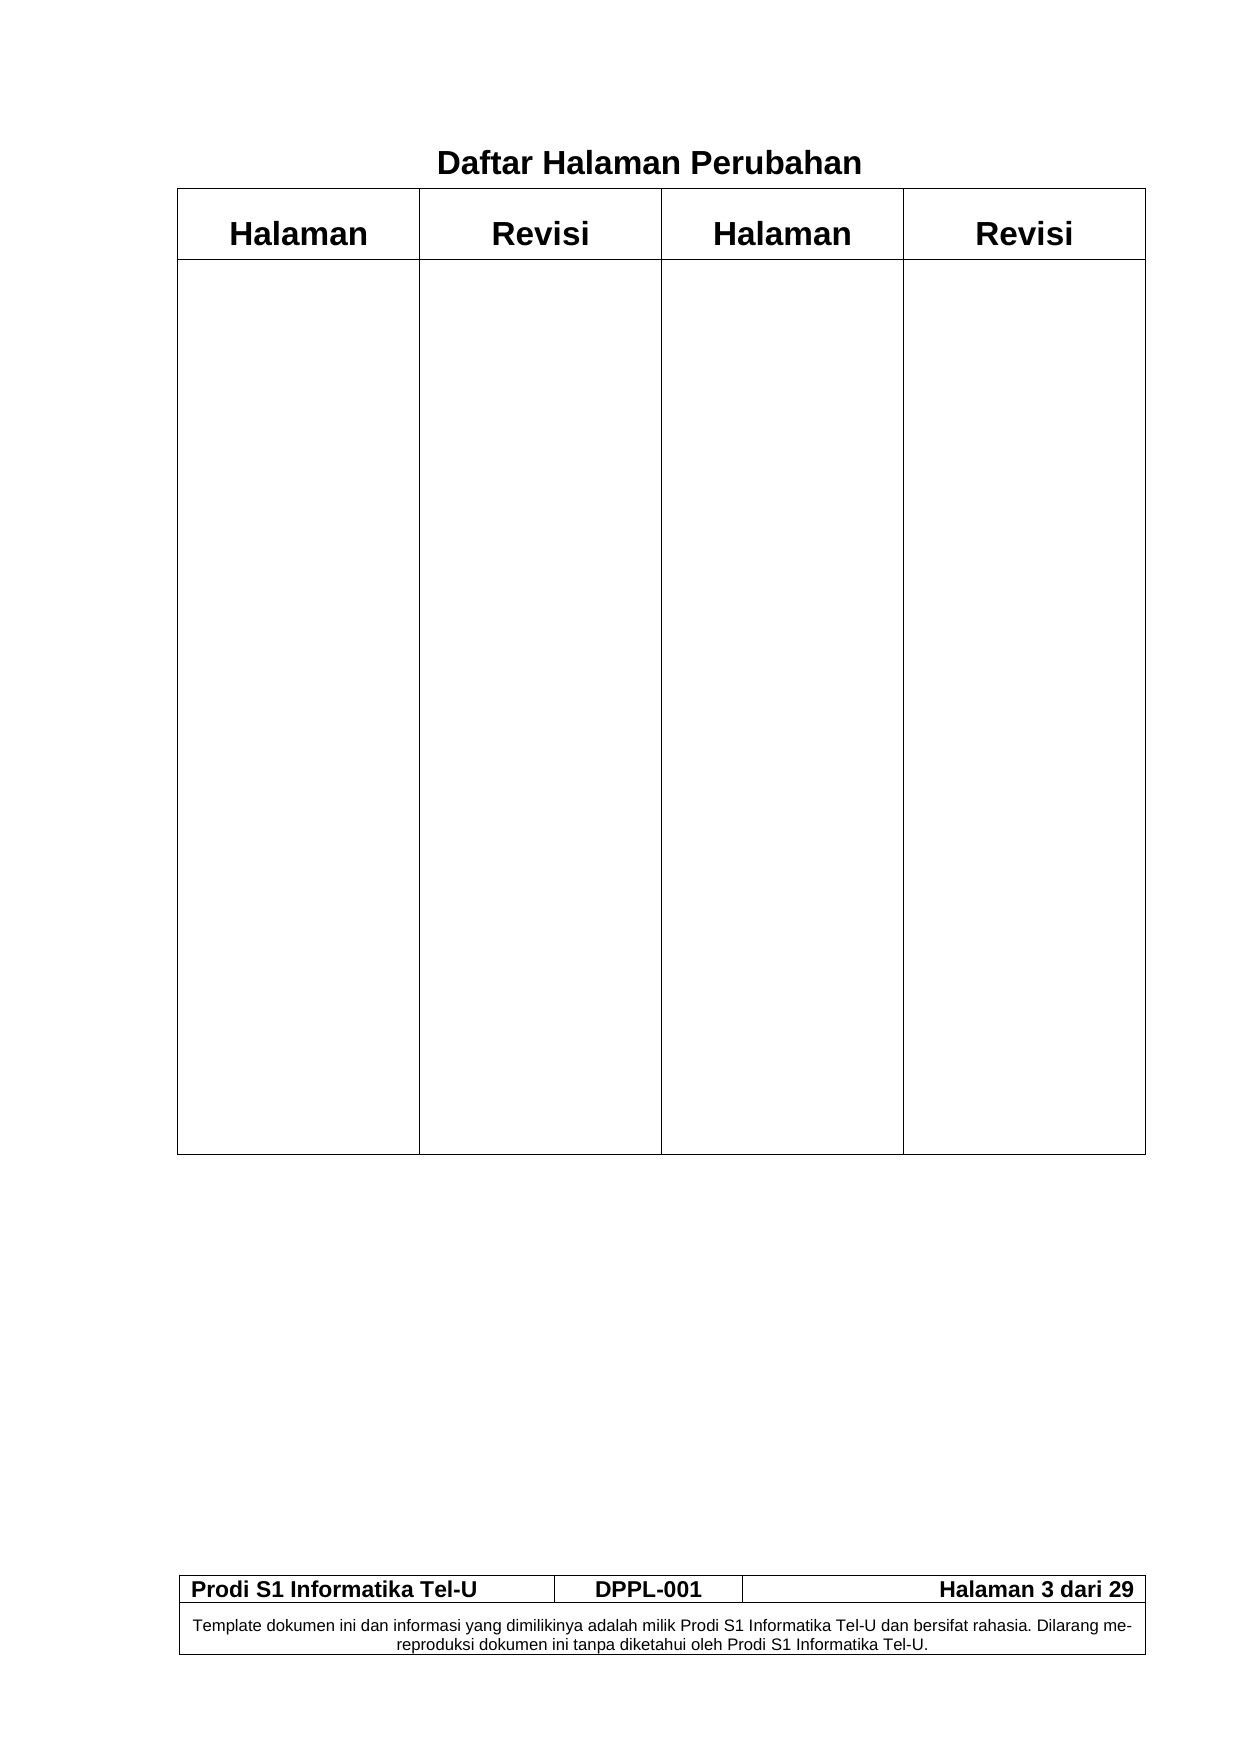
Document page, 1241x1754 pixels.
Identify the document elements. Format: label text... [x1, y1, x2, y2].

table_cell [904, 260, 1145, 1154]
table_cell [662, 260, 903, 1154]
table_header Revisi [904, 189, 1145, 258]
table_header Halaman [178, 189, 419, 258]
table_cell [178, 260, 419, 1154]
table_header Halaman [662, 189, 903, 258]
title Daftar Halaman Perubahan [177, 143, 1122, 182]
table_header Revisi [420, 189, 661, 258]
table_cell [420, 260, 661, 1154]
